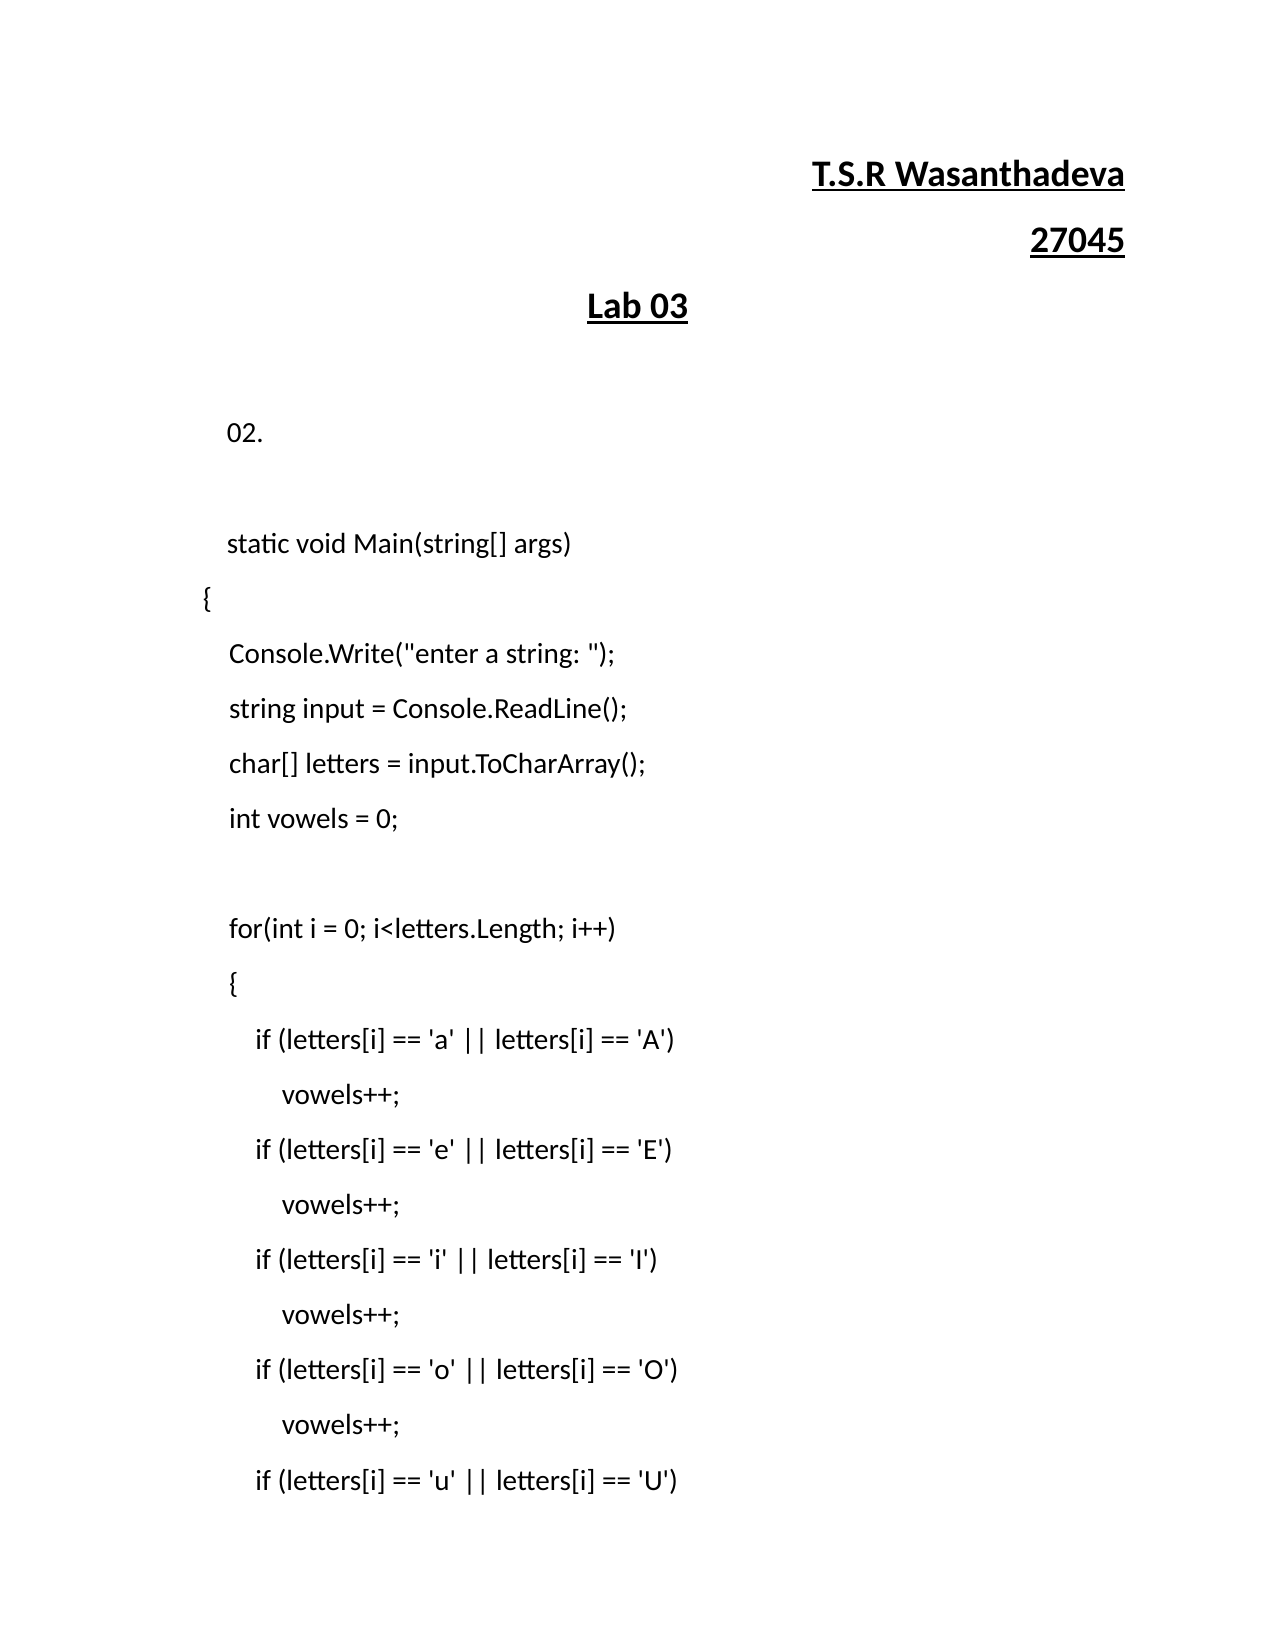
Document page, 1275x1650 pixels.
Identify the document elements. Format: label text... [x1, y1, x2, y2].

text if (letters[i] == 'o' || letters[i] == 'O') [150, 1351, 1125, 1387]
text { [150, 580, 1125, 616]
text for(int i = 0; i<letters.Length; i++) [150, 911, 1125, 946]
text vowels++; [150, 1296, 1125, 1332]
text vowels++; [150, 1186, 1125, 1222]
text if (letters[i] == 'u' || letters[i] == 'U') [150, 1462, 1125, 1497]
text if (letters[i] == 'a' || letters[i] == 'A') [150, 1021, 1125, 1056]
text vowels++; [150, 1076, 1125, 1111]
text Console.Write("enter a string: "); [150, 635, 1125, 671]
text char[] letters = input.ToCharArray(); [150, 745, 1125, 781]
text int vowels = 0; [150, 800, 1125, 836]
text string input = Console.ReadLine(); [150, 690, 1125, 726]
text { [150, 966, 1125, 1001]
text vowels++; [150, 1406, 1125, 1442]
text Lab 03 [150, 282, 1125, 328]
text if (letters[i] == 'e' || letters[i] == 'E') [150, 1131, 1125, 1167]
text 27045 [150, 216, 1125, 262]
text T.S.R Wasanthadeva [150, 150, 1125, 196]
text static void Main(string[] args) [227, 525, 1125, 560]
text 02. [227, 414, 1125, 450]
text if (letters[i] == 'i' || letters[i] == 'I') [150, 1241, 1125, 1277]
